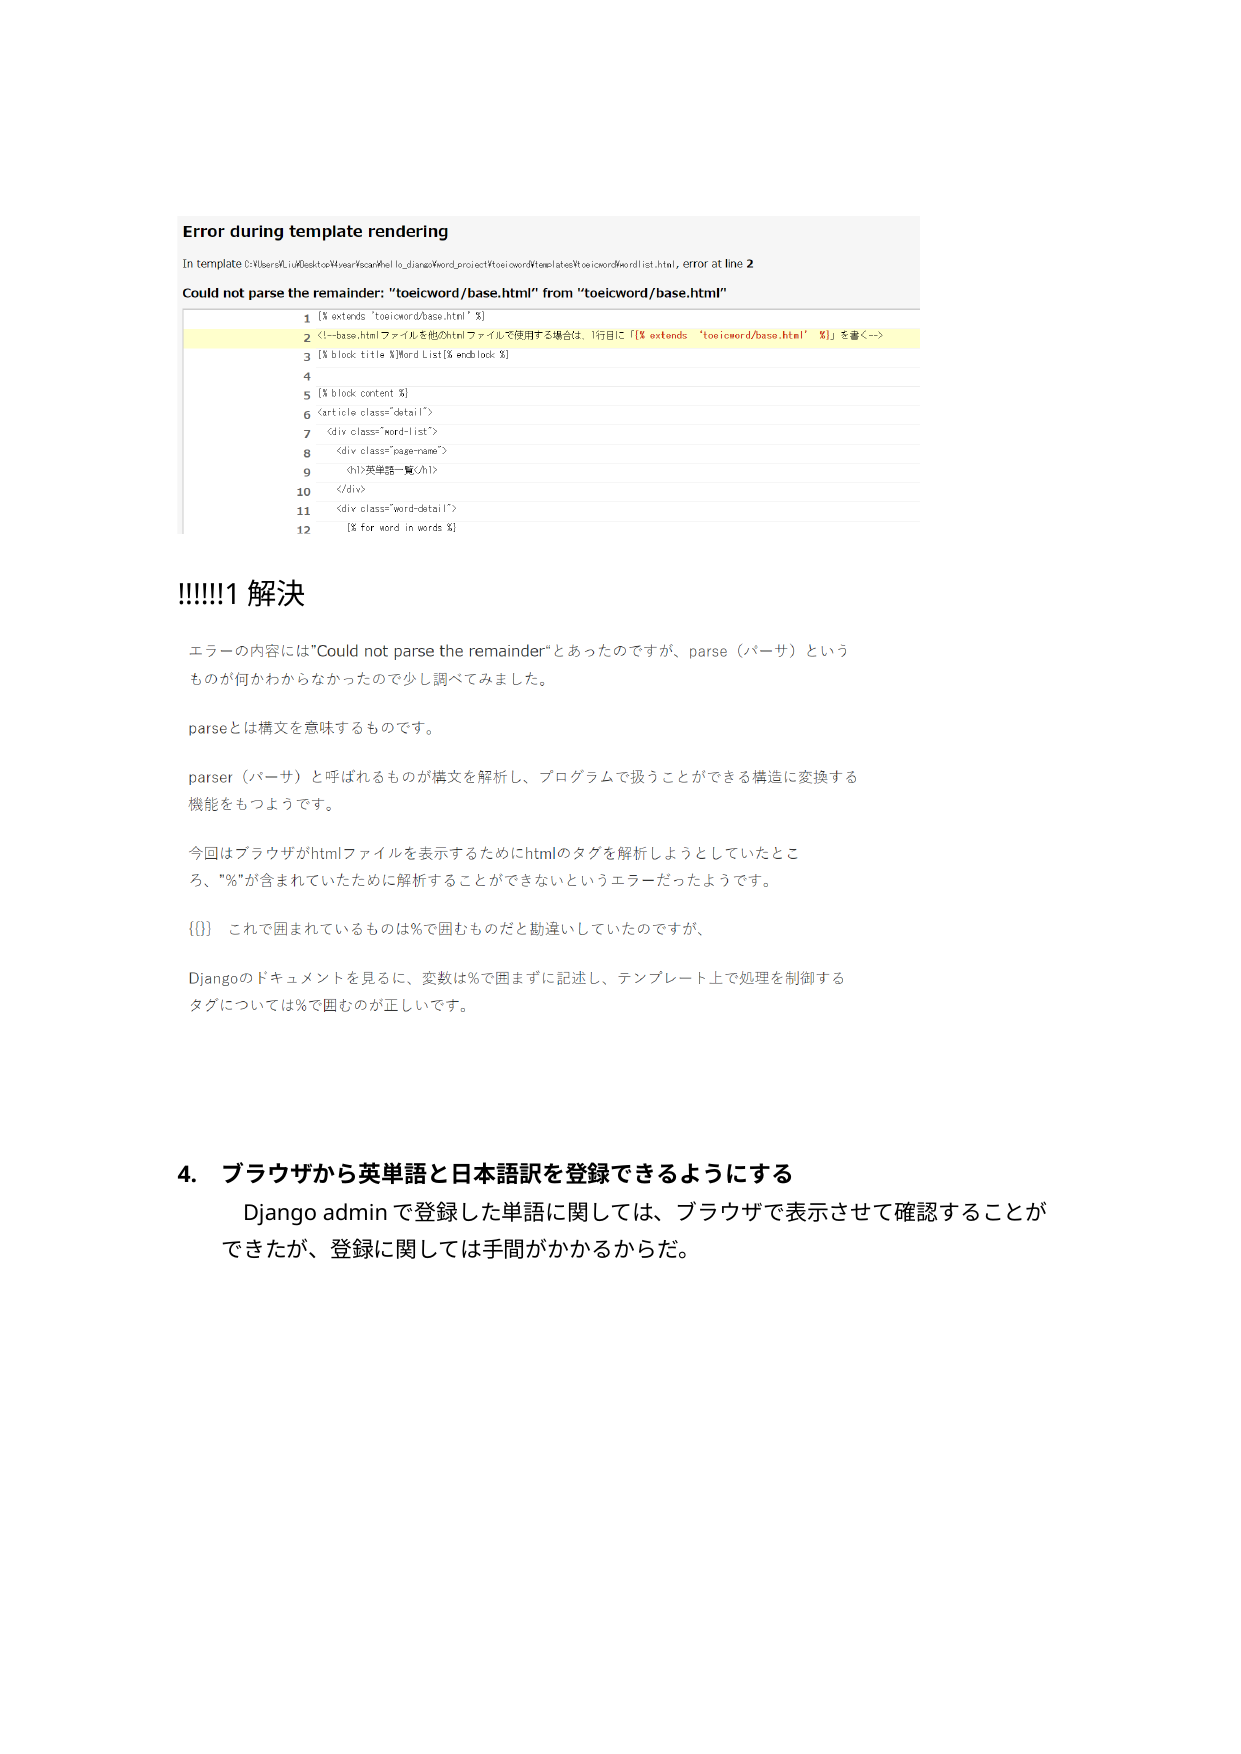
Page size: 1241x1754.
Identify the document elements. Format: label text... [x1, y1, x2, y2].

picture [177, 216, 920, 534]
picture [177, 629, 858, 1023]
text !!!!!!1解決 [177, 554, 1063, 629]
list ブラウザから英単語と日本語訳を登録できるようにする [177, 1154, 1063, 1192]
list Django adminで登録した単語に関しては、ブラウザで表示させて確認することができたが、登録に関しては手間がかかるからだ。 [221, 1192, 1063, 1267]
